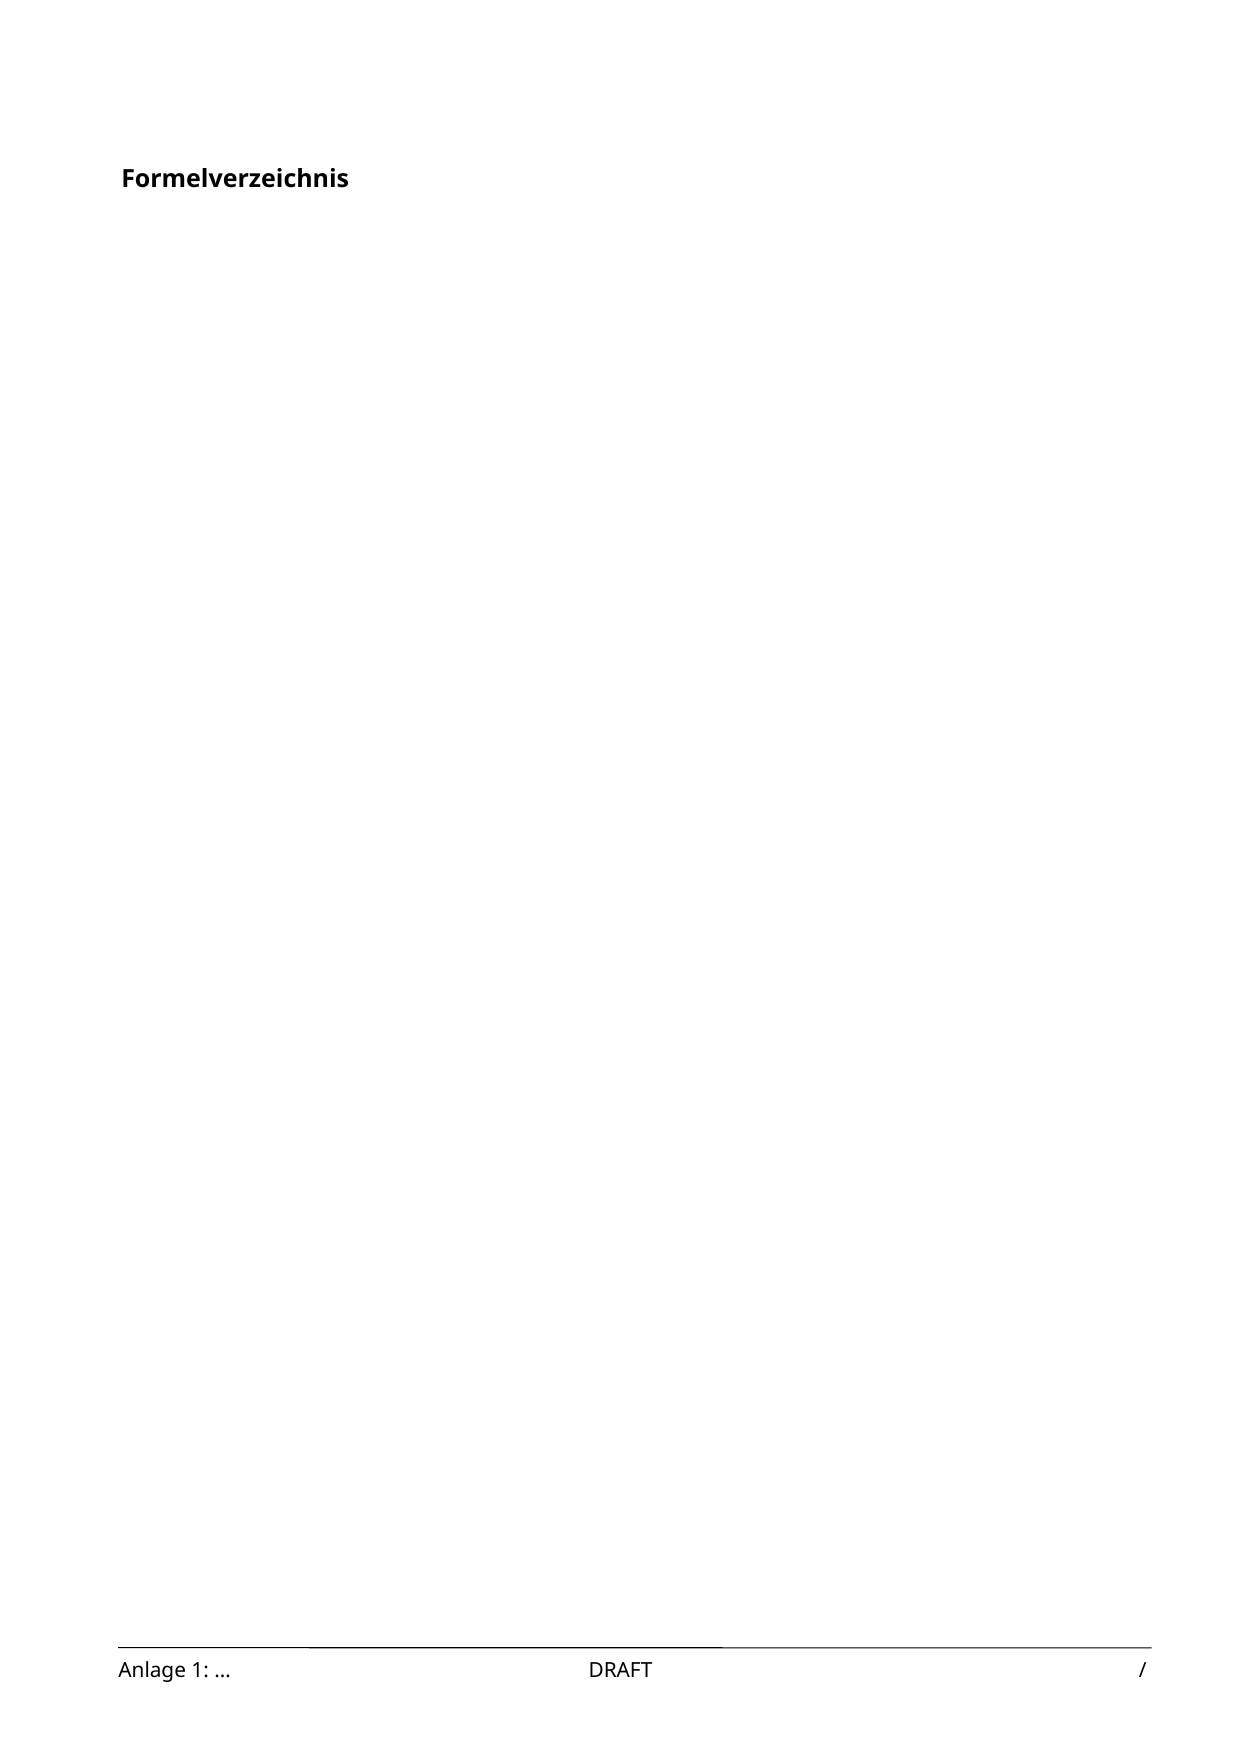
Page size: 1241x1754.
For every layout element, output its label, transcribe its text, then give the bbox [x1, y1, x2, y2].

text Formelverzeichnis [121, 160, 1149, 194]
